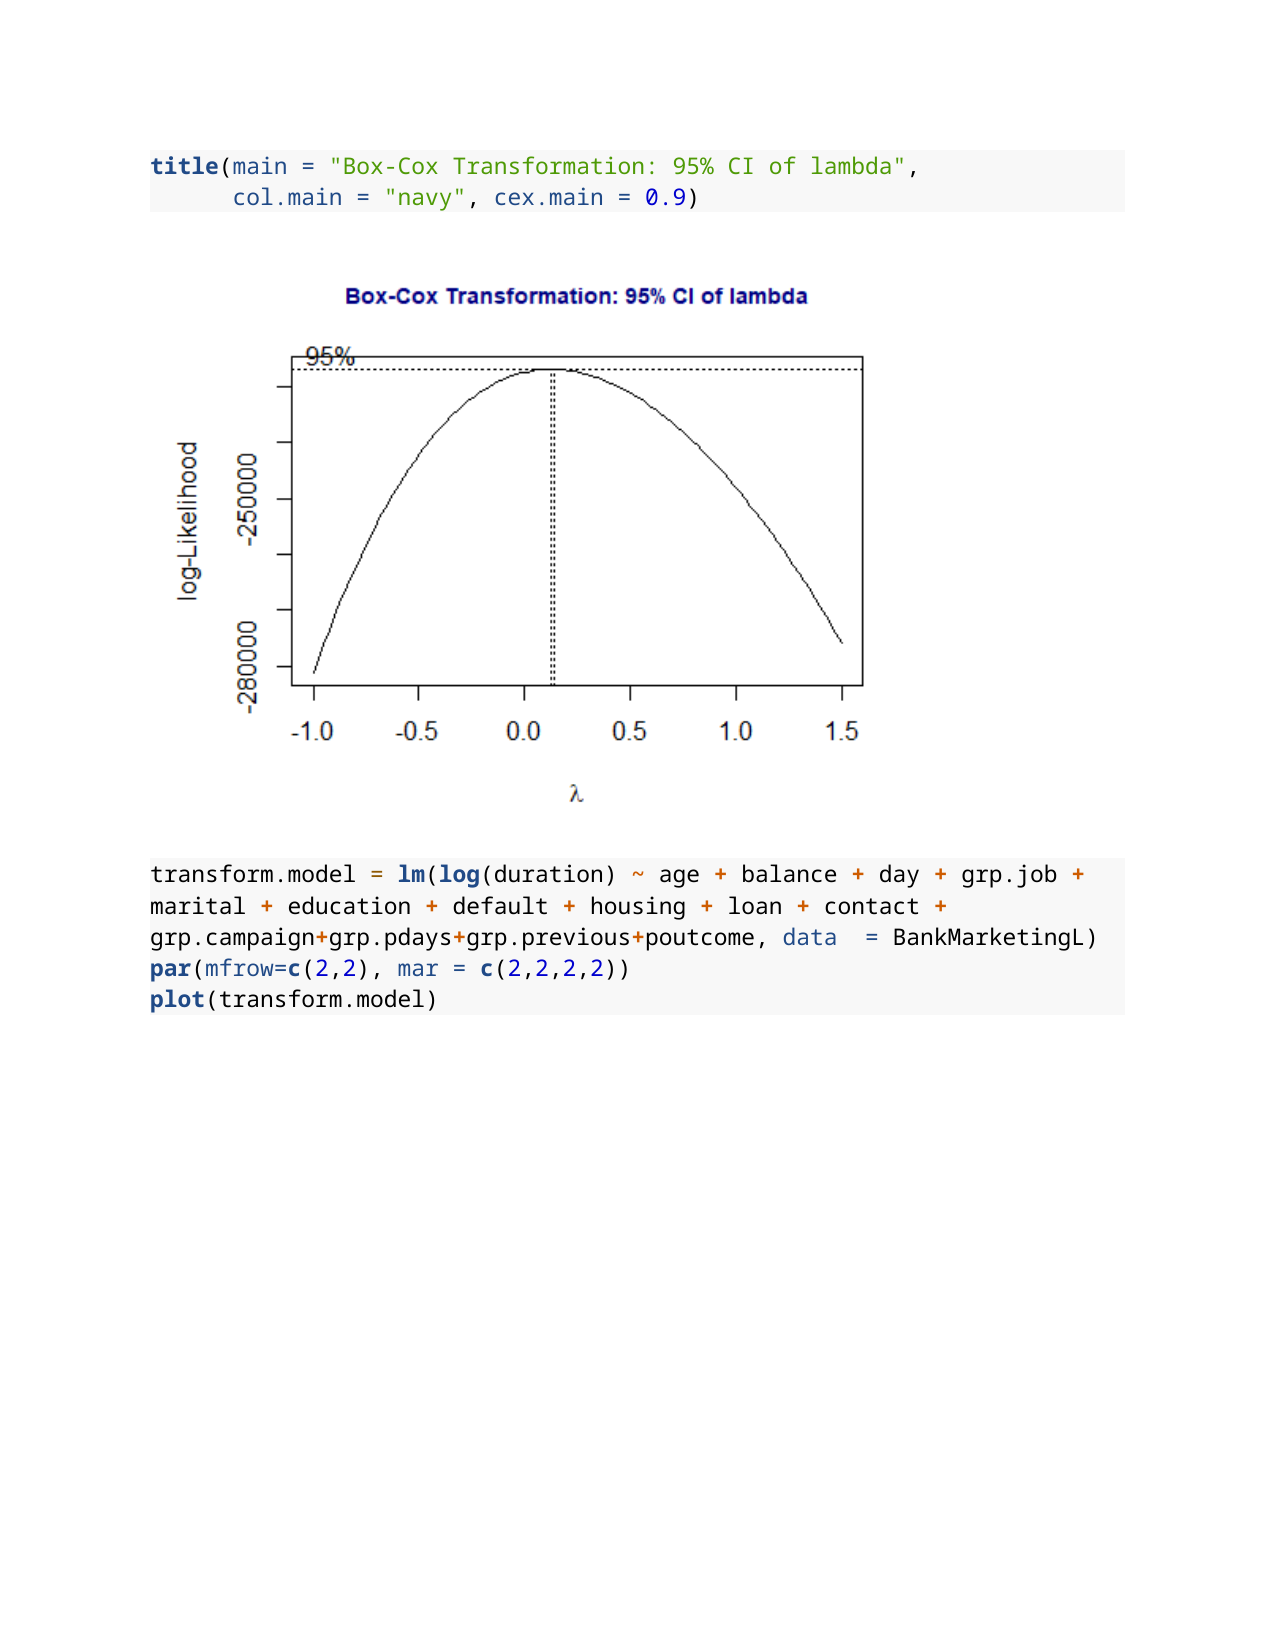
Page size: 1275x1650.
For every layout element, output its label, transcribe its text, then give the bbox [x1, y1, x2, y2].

text transform.model = lm(log(duration) ~ age + balance + day + grp.job + marital + education + default + housing + loan + contact + grp.campaign+grp.pdays+grp.previous+poutcome, data = BankMarketingL) par(mfrow=c(2,2), mar = c(2,2,2,2)) plot(transform.model) [150, 858, 1125, 1015]
picture [168, 233, 927, 840]
